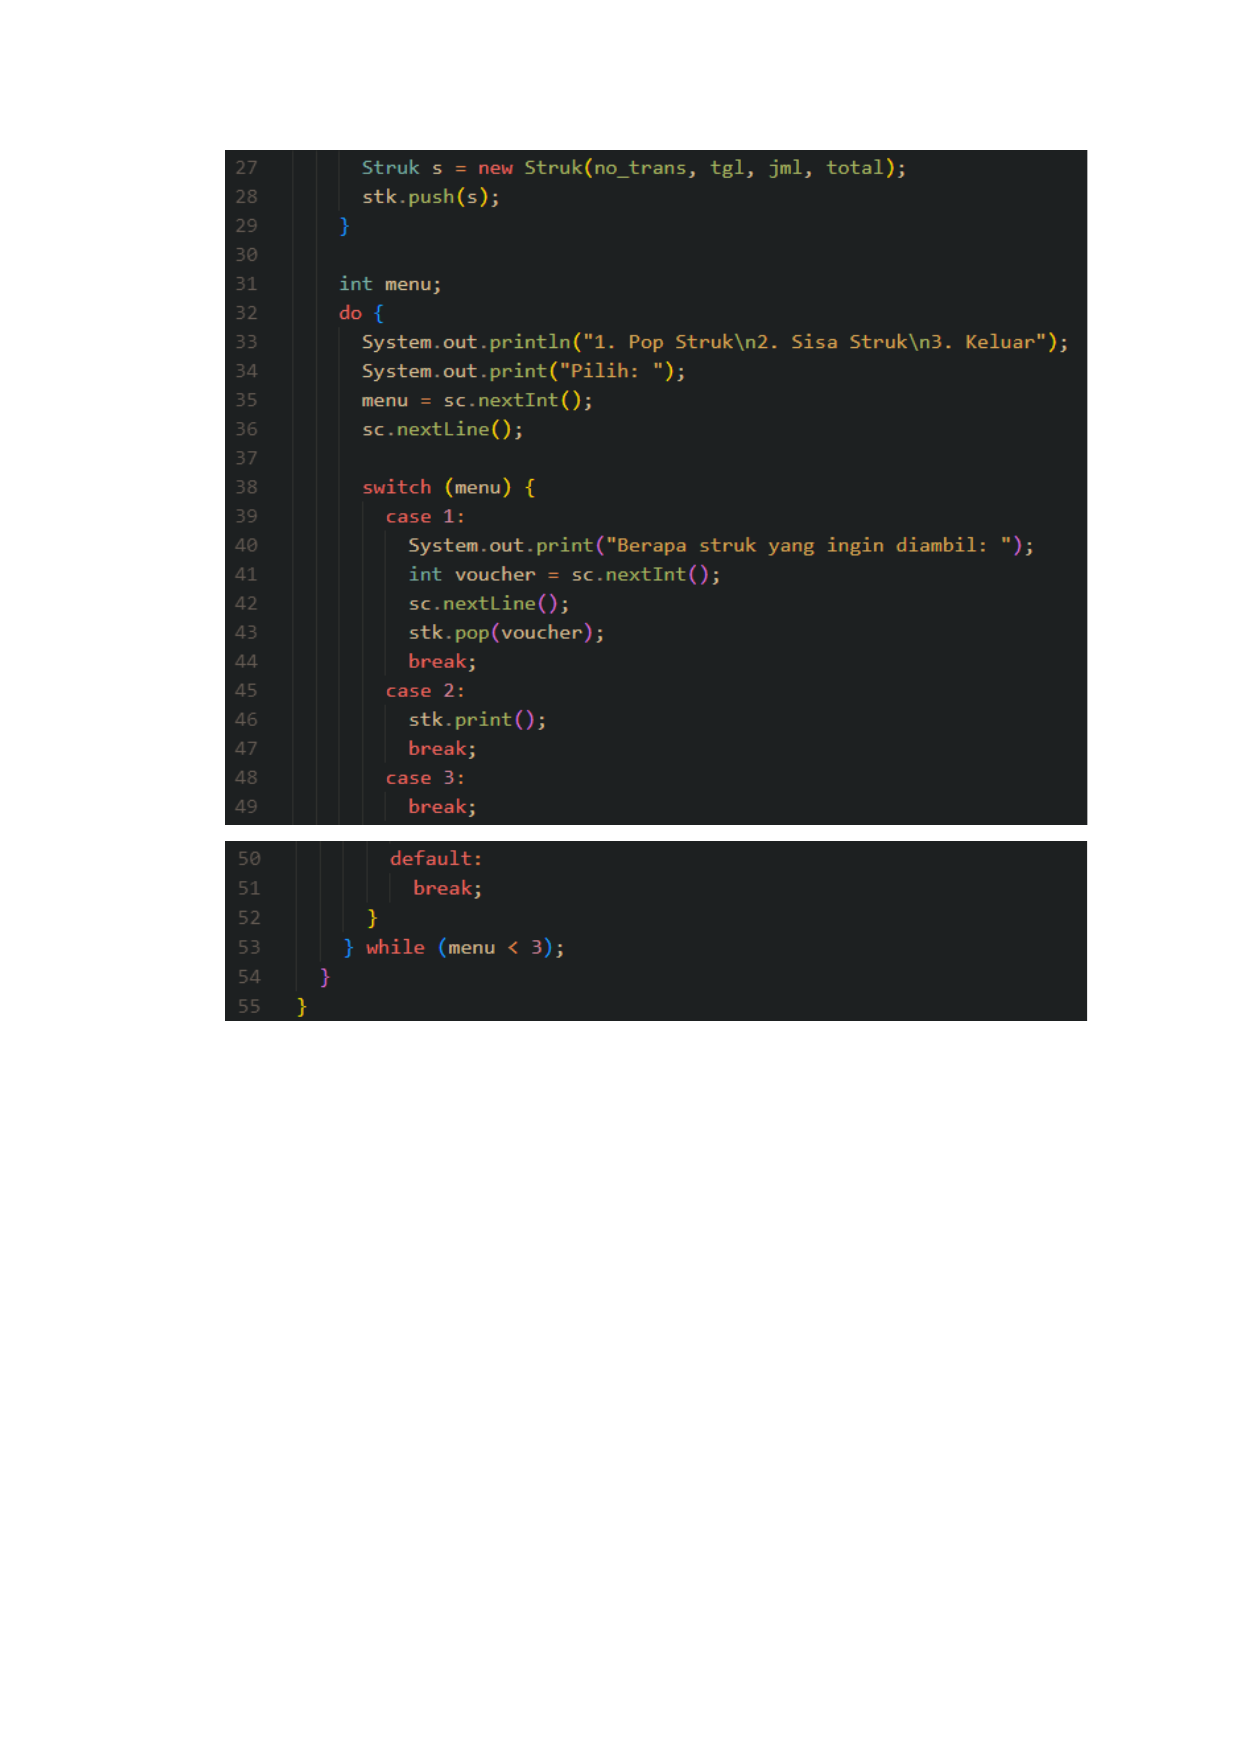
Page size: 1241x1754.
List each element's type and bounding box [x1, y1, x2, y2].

picture [225, 150, 1088, 825]
picture [225, 841, 1088, 1021]
